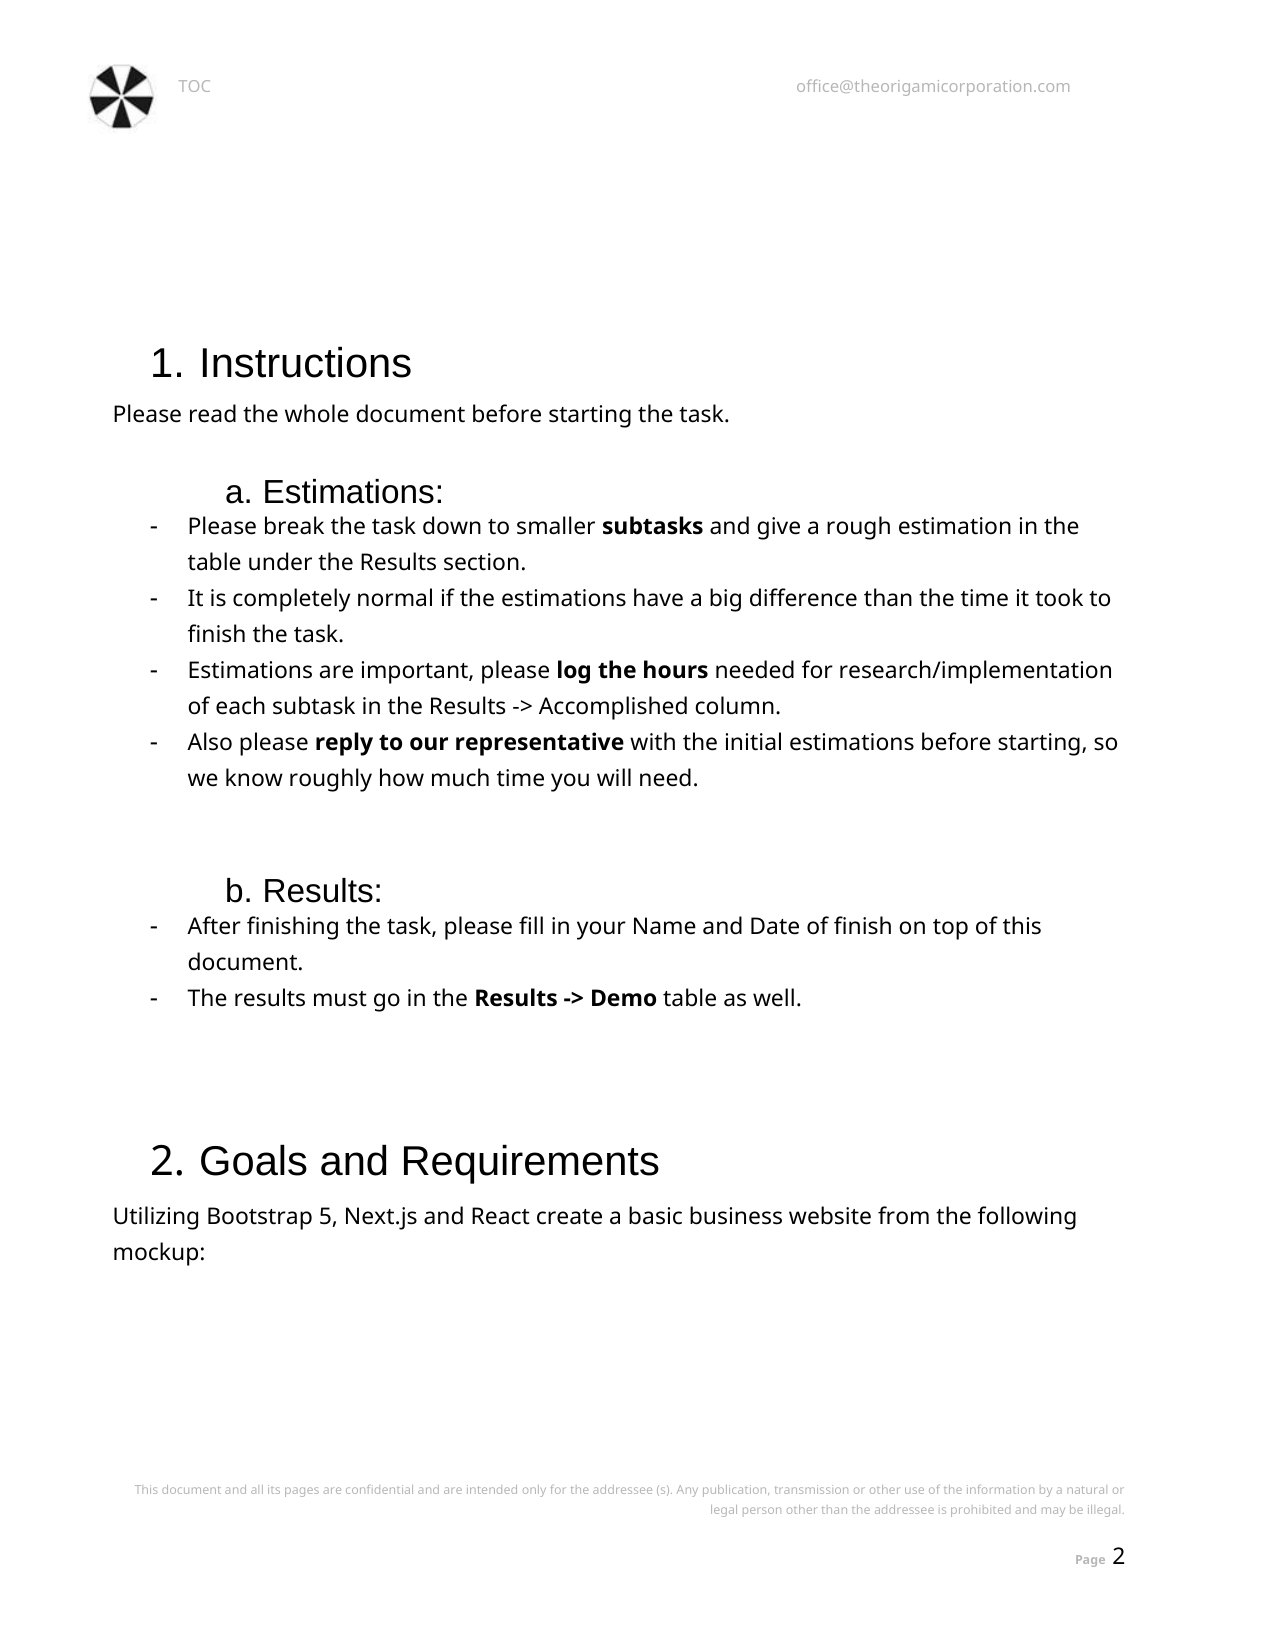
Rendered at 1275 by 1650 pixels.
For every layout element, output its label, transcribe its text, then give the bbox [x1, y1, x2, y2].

subtitle Goals and Requirements [150, 1131, 1125, 1188]
text Utilizing Bootstrap 5, Next.js and React create a basic business website from the following mockup: [112, 1200, 1125, 1267]
list It is completely normal if the estimations have a big difference than the time it took to finish the task. [150, 582, 1125, 649]
list Please break the task down to smaller subtasks and give a rough estimation in the table under the Results section. [150, 510, 1125, 577]
subtitle Instructions [150, 338, 1125, 386]
list The results must go in the Results -> Demo table as well. [150, 982, 1125, 1013]
picture [68, 45, 175, 151]
list After finishing the task, please fill in your Name and Date of finish on top of this document. [150, 910, 1125, 977]
text Please read the whole document before starting the task. [112, 398, 1125, 430]
list Also please reply to our representative with the initial estimations before starting, so we know roughly how much time you will need. [150, 726, 1125, 793]
subtitle Results: [225, 871, 1125, 910]
list Estimations are important, please log the hours needed for research/implementation of each subtask in the Results -> Accomplished column. [150, 654, 1125, 721]
subtitle Estimations: [225, 472, 1125, 510]
